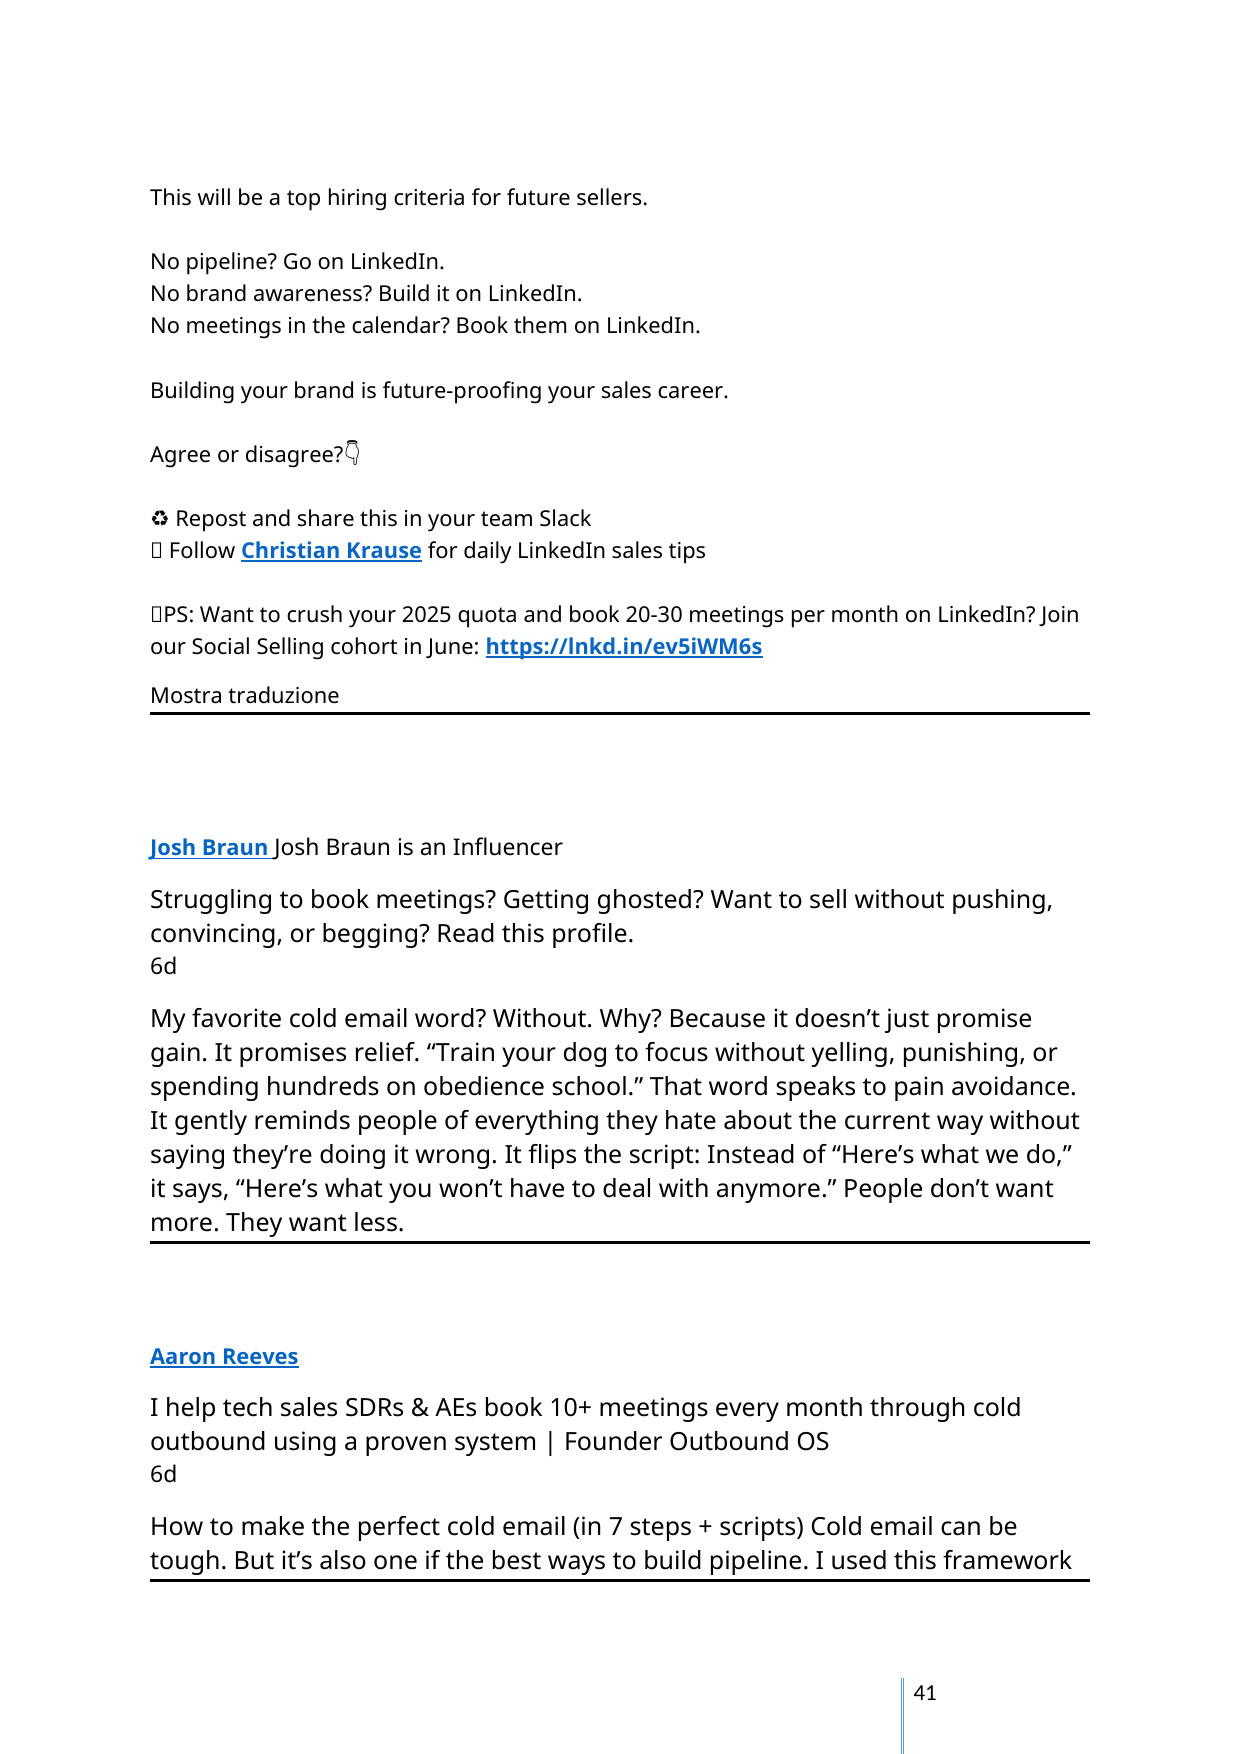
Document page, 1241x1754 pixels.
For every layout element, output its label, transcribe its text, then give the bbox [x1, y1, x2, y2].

text Josh Braun Josh Braun is an Influencer [150, 831, 1090, 862]
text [150, 150, 1090, 661]
text I help tech sales SDRs & AEs book 10+ meetings every month through cold outbound using a proven system | Founder Outbound OS [150, 1390, 1090, 1458]
list My favorite cold email word? Without. Why? Because it doesn’t just promise gain. It promises relief. “Train your dog to focus without yelling, punishing, or spending hundreds on obedience school.” That word speaks to pain avoidance. It gently reminds people of everything they hate about the current way without saying they’re doing it wrong. It flips the script: Instead of “Here’s what we do,” it says, “Here’s what you won’t have to deal with anymore.” People don’t want more. They want less. [150, 1000, 1090, 1241]
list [150, 1508, 1090, 1579]
text 6d [150, 950, 1090, 981]
text Mostra traduzione [150, 680, 1090, 712]
text Aaron Reeves [150, 1341, 1090, 1371]
text Struggling to book meetings? Getting ghosted? Want to sell without pushing, convincing, or begging? Read this profile. [150, 882, 1090, 950]
text 6d [150, 1458, 1090, 1489]
